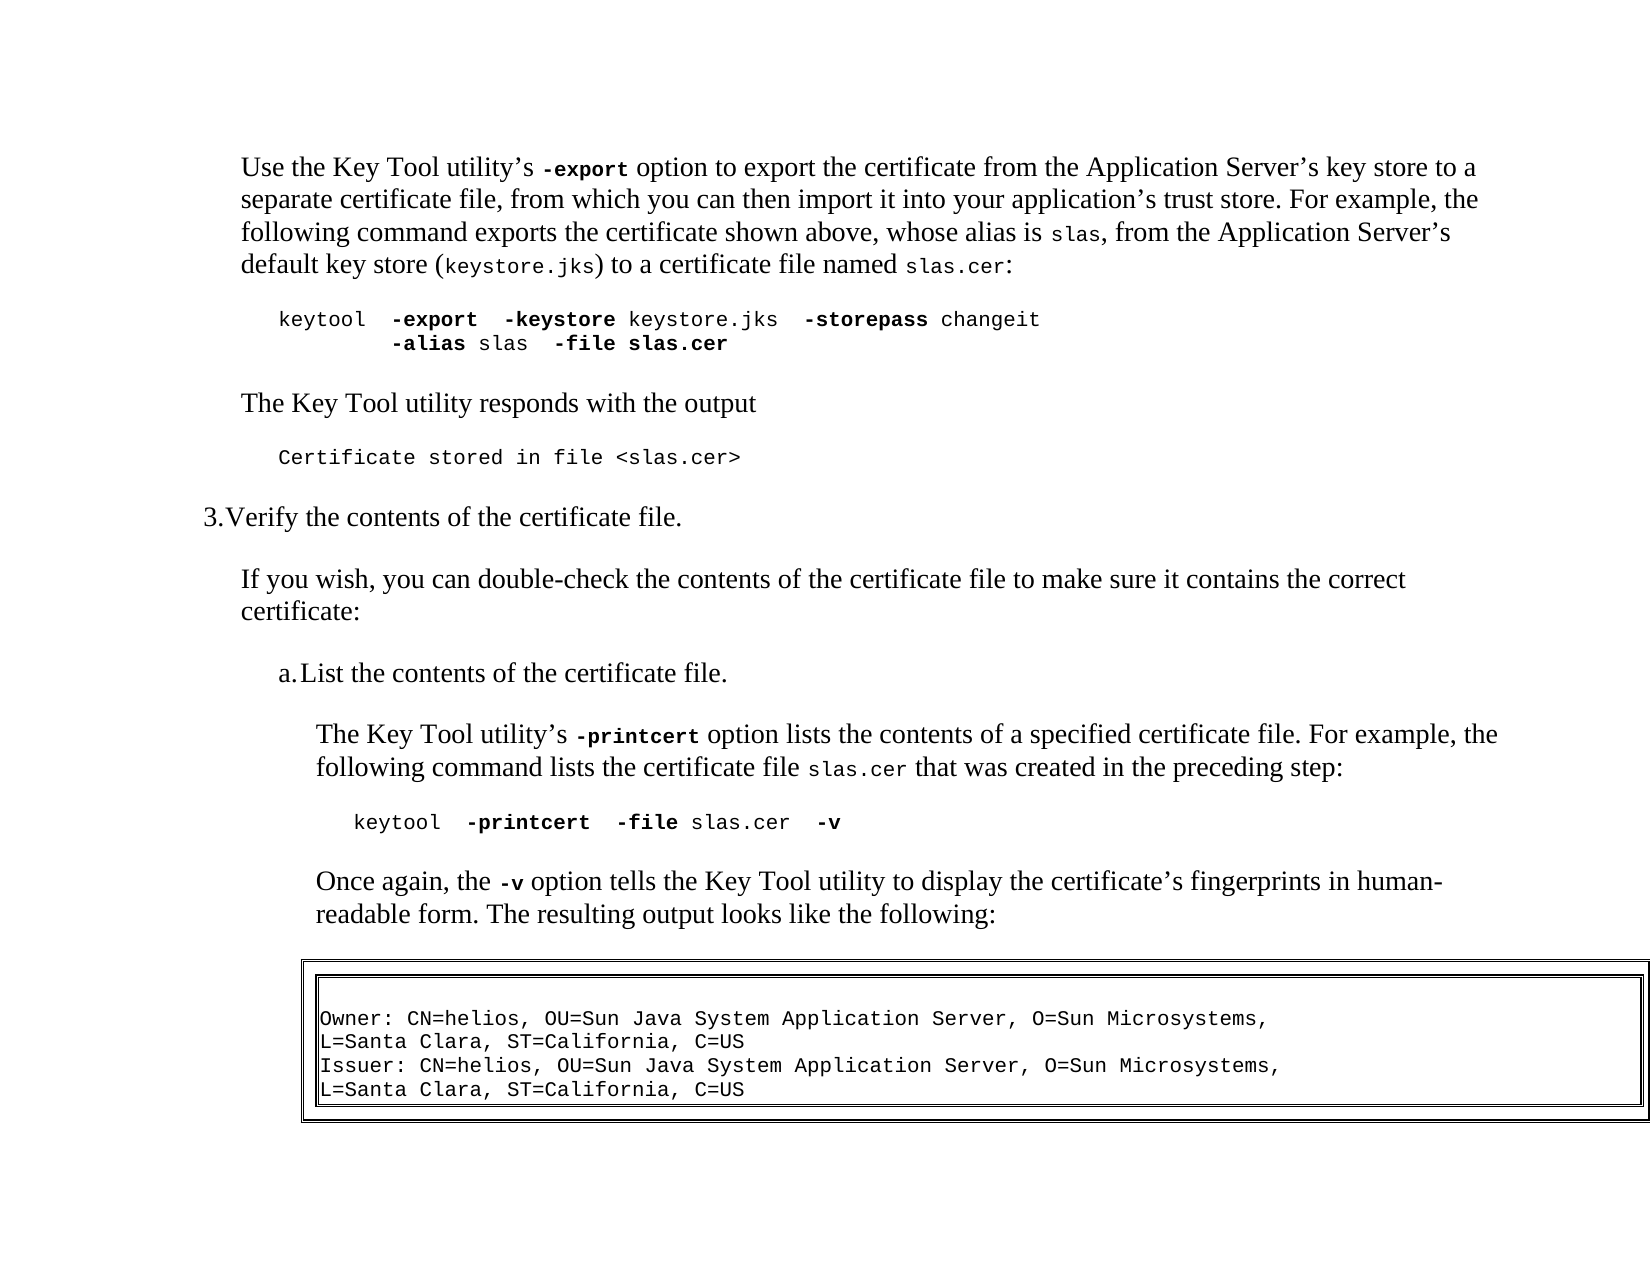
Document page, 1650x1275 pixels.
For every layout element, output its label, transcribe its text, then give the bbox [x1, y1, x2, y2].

text Once again, the -v option tells the Key Tool utility to display the certificate’s fingerprints in human-readable form. The resulting output looks like the following: [316, 864, 1500, 929]
text Use the Key Tool utility’s -export option to export the certificate from the Application Server’s key store to a separate certificate file, from which you can then import it into your application’s trust store. For example, the following command exports the certificate shown above, whose alias is slas, from the Application Server’s default key store (keystore.jks) to a certificate file named slas.cer: [241, 150, 1500, 280]
text -alias slas -file slas.cer [241, 333, 1500, 357]
text Certificate stored in file <slas.cer> [241, 447, 1500, 471]
table_header [304, 962, 1648, 1119]
text The Key Tool utility’s -printcert option lists the contents of a specified certificate file. For example, the following command lists the certificate file slas.cer that was created in the preceding step: [316, 717, 1500, 782]
text keytool -printcert -file slas.cer -v [316, 812, 1500, 835]
text keytool -export -keystore keystore.jks -storepass changeit [241, 309, 1500, 333]
list Verify the contents of the certificate file. [203, 500, 1500, 533]
text If you wish, you can double-check the contents of the certificate file to make sure it contains the correct certificate: [241, 562, 1500, 627]
text The Key Tool utility responds with the output [241, 386, 1500, 418]
list List the contents of the certificate file. [278, 656, 1500, 688]
